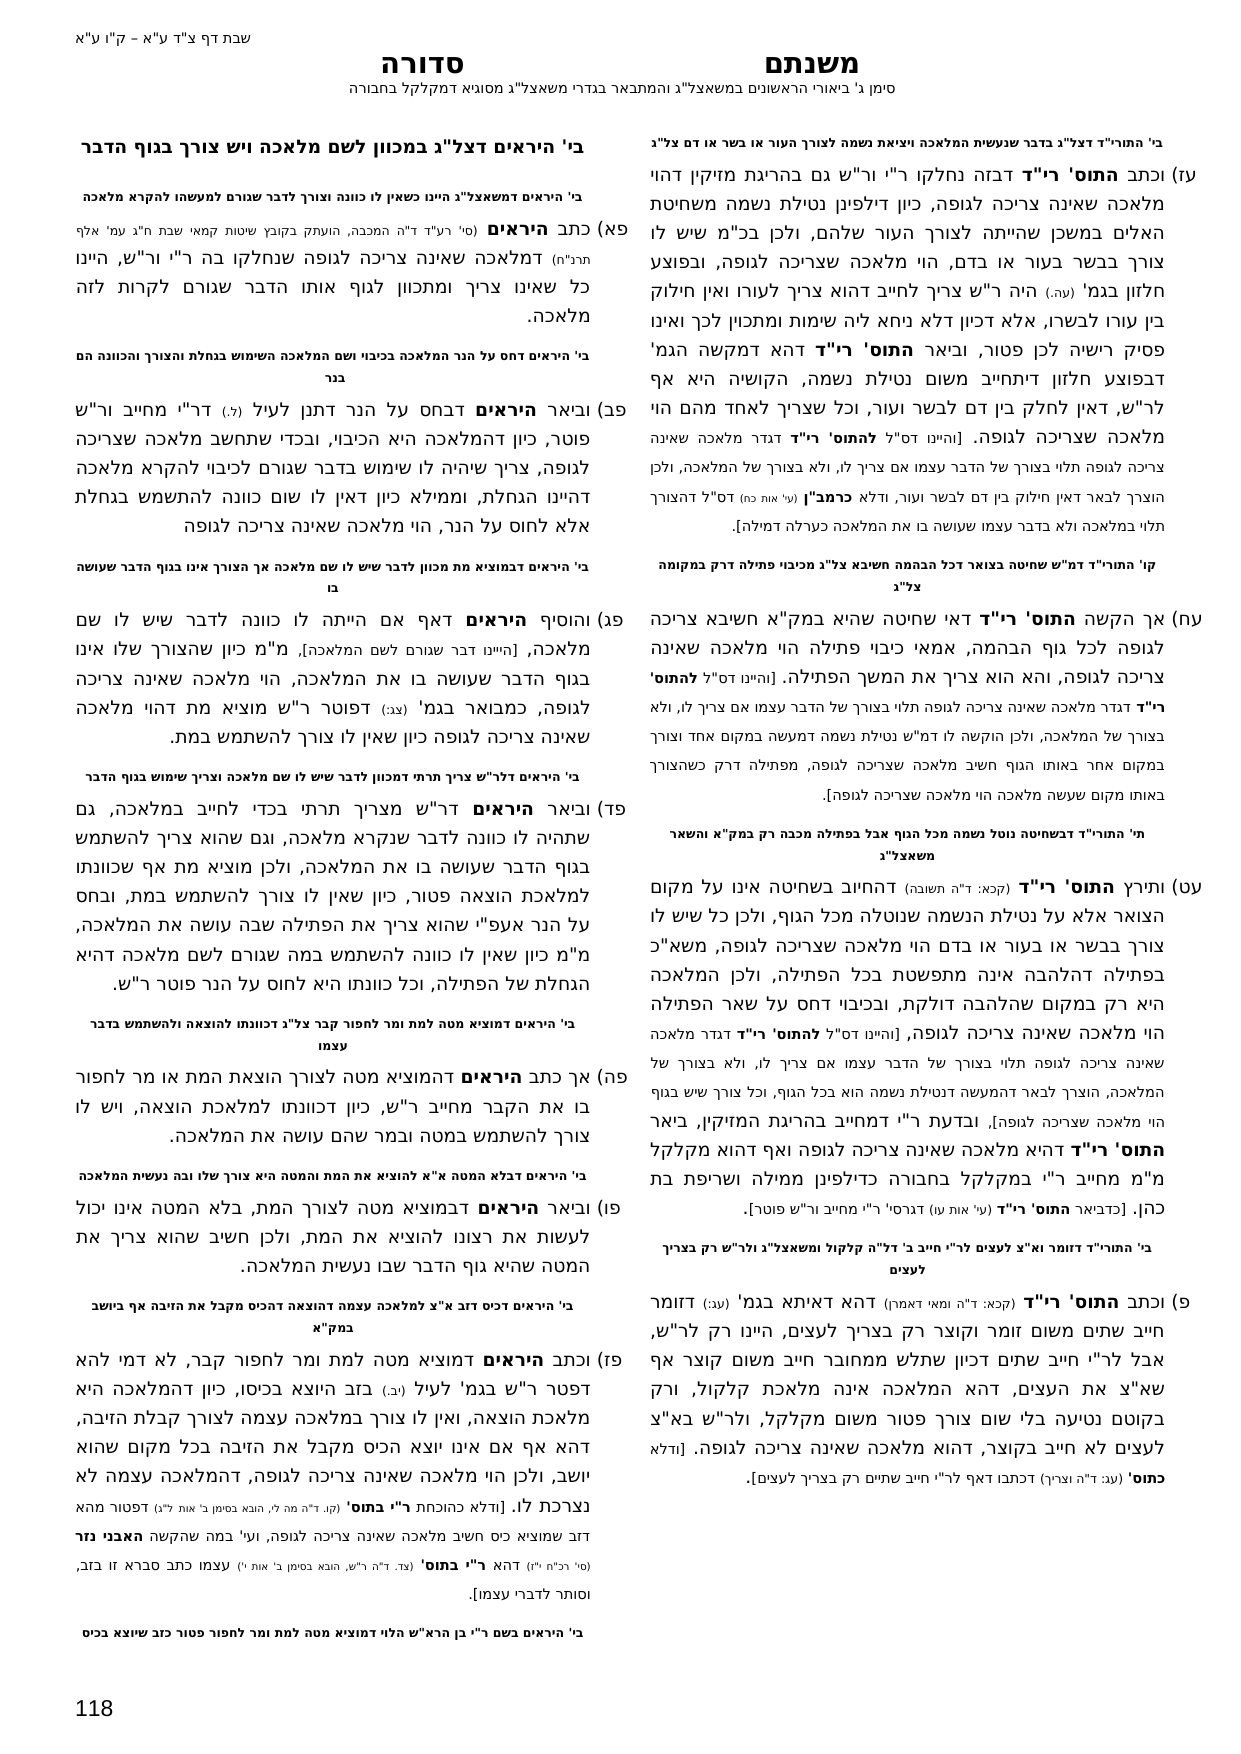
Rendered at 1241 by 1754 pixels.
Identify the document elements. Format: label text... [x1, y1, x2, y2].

text וכתב התוס' רי"ד (קכא: ד"ה ומאי דאמרן) דהא דאיתא בגמ' (עג:) דזומר חייב שתים משום זומר וקוצר רק בצריך לעצים, היינו רק לר"ש, אבל לר"י חייב שתים דכיון שתלש ממחובר חייב משום קוצר אף שא"צ את העצים, דהא המלאכה אינה מלאכת קלקול, ורק בקוטם נטיעה בלי שום צורך פטור משום מקלקל, ולר"ש בא"צ לעצים לא חייב בקוצר, דהוא מלאכה שאינה צריכה לגופה. [ודלא כתוס' (עג: ד"ה וצריך) דכתבו דאף לר"י חייב שתיים רק בצריך לעצים]. [649, 1285, 1165, 1489]
text והוסיף היראים דאף אם הייתה לו כוונה לדבר שיש לו שם מלאכה, [הייינו דבר שגורם לשם המלאכה], מ"מ כיון שהצורך שלו אינו בגוף הדבר שעושה בו את המלאכה, הוי מלאכה שאינה צריכה לגופה, כמבואר בגמ' (צג:) דפוטר ר"ש מוציא מת דהוי מלאכה שאינה צריכה לגופה כיון שאין לו צורך להשתמש במת. [75, 603, 591, 749]
text וכתב התוס' רי"ד דבזה נחלקו ר"י ור"ש גם בהריגת מזיקין דהוי מלאכה שאינה צריכה לגופה, כיון דילפינן נטילת נשמה משחיטת האלים במשכן שהייתה לצורך העור שלהם, ולכן בכ"מ שיש לו צורך בבשר בעור או בדם, הוי מלאכה שצריכה לגופה, ובפוצע חלזון בגמ' (עה.) היה ר"ש צריך לחייב דהוא צריך לעורו ואין חילוק בין עורו לבשרו, אלא דכיון דלא ניחא ליה שימות ומתכוין לכך ואינו פסיק רישיה לכן פטור, וביאר התוס' רי"ד דהא דמקשה הגמ' דבפוצע חלזון דיתחייב משום נטילת נשמה, הקושיה היא אף לר"ש, דאין לחלק בין דם לבשר ועור, וכל שצריך לאחד מהם הוי מלאכה שצריכה לגופה. [והיינו דס"ל להתוס' רי"ד דגדר מלאכה שאינה צריכה לגופה תלוי בצורך של הדבר עצמו אם צריך לו, ולא בצורך של המלאכה, ולכן הוצרך לבאר דאין חילוק בין דם לבשר ועור, ודלא כרמב"ן (עי' אות ‎כח) דס"ל דהצורך תלוי במלאכה ולא בדבר עצמו שעושה בו את המלאכה כערלה דמילה]. [649, 158, 1165, 537]
text בי' היראים דחס על הנר המלאכה בכיבוי ושם המלאכה השימוש בגחלת והצורך והכוונה הם בנר [75, 349, 591, 386]
text בי' היראים דבמוציא מת מכוון לדבר שיש לו שם מלאכה אך הצורך אינו בגוף הדבר שעושה בו [75, 559, 591, 596]
text בי' היראים דלר"ש צריך תרתי דמכוון לדבר שיש לו שם מלאכה וצריך שימוש בגוף הדבר [75, 770, 591, 784]
text בי' התורי"ד דזומר וא"צ לעצים לר"י חייב ב' דל"ה קלקול ומשאצל"ג ולר"ש רק בצריך לעצים [649, 1241, 1165, 1278]
text קו' התורי"ד דמ"ש שחיטה בצואר דכל הבהמה חשיבא צל"ג מכיבוי פתילה דרק במקומה צל"ג [649, 558, 1165, 594]
text בי' היראים דבלא המטה א"א להוציא את המת והמטה היא צורך שלו ובה נעשית המלאכה [75, 1169, 591, 1183]
text וביאר היראים דבמוציא מטה לצורך המת, בלא המטה אינו יכול לעשות את רצונו להוציא את המת, ולכן חשיב שהוא צריך את המטה שהיא גוף הדבר שבו נעשית המלאכה. [75, 1191, 591, 1278]
text בי' היראים בשם ר"י בן הרא"ש הלוי דמוציא מטה למת ומר לחפור פטור כזב שיוצא בכיס [75, 1626, 591, 1641]
text וביאר היראים דבחס על הנר דתנן לעיל (ל.) דר"י מחייב ור"ש פוטר, כיון דהמלאכה היא הכיבוי, ובכדי שתחשב מלאכה שצריכה לגופה, צריך שיהיה לו שימוש בדבר שגורם לכיבוי להקרא מלאכה דהיינו הגחלת, וממילא כיון דאין לו שום כוונה להתשמש בגחלת אלא לחוס על הנר, הוי מלאכה שאינה צריכה לגופה [75, 393, 591, 539]
text אך כתב היראים דהמוציא מטה לצורך הוצאת המת או מר לחפור בו את הקבר מחייב ר"ש, כיון דכוונתו למלאכת הוצאה, ויש לו צורך להשתמש במטה ובמר שהם עושה את המלאכה. [75, 1061, 591, 1148]
text תי' התורי"ד דבשחיטה נוטל נשמה מכל הגוף אבל בפתילה מכבה רק במק"א והשאר משאצל"ג [649, 827, 1165, 863]
text בי' היראים דמוציא מטה למת ומר לחפור קבר צל"ג דכוונתו להוצאה ולהשתמש בדבר עצמו [75, 1017, 591, 1053]
text אך הקשה התוס' רי"ד דאי שחיטה שהיא במק"א חשיבא צריכה לגופה לכל גוף הבהמה, אמאי כיבוי פתילה הוי מלאכה שאינה צריכה לגופה, והא הוא צריך את המשך הפתילה. [והיינו דס"ל להתוס' רי"ד דגדר מלאכה שאינה צריכה לגופה תלוי בצורך של הדבר עצמו אם צריך לו, ולא בצורך של המלאכה, ולכן הוקשה לו דמ"ש נטילת נשמה דמעשה במקום אחד וצורך במקום אחר באותו הגוף חשיב מלאכה שצריכה לגופה, מפתילה דרק כשהצורך באותו מקום שעשה מלאכה הוי מלאכה שצריכה לגופה]. [649, 602, 1165, 806]
text בי' התורי"ד דצל"ג בדבר שנעשית המלאכה ויציאת נשמה לצורך העור או בשר או דם צל"ג [649, 136, 1165, 151]
text וביאר היראים דר"ש מצריך תרתי בכדי לחייב במלאכה, גם שתהיה לו כוונה לדבר שנקרא מלאכה, וגם שהוא צריך להשתמש בגוף הדבר שעושה בו את המלאכה, ולכן מוציא מת אף שכוונתו למלאכת הוצאה פטור, כיון שאין לו צורך להשתמש במת, ובחס על הנר אעפ"י שהוא צריך את הפתילה שבה עושה את המלאכה, מ"מ כיון שאין לו כוונה להשתמש במה שגורם לשם מלאכה דהיא הגחלת של הפתילה, וכל כוונתו היא לחוס על הנר פוטר ר"ש. [75, 792, 591, 996]
text בי' היראים דמשאצל"ג היינו כשאין לו כוונה וצורך לדבר שגורם למעשהו להקרא מלאכה [75, 190, 591, 204]
text וכתב היראים דמוציא מטה למת ומר לחפור קבר, לא דמי להא דפטר ר"ש בגמ' לעיל (יב.) בזב היוצא בכיסו, כיון דהמלאכה היא מלאכת הוצאה, ואין לו צורך במלאכה עצמה לצורך קבלת הזיבה, דהא אף אם אינו יוצא הכיס מקבל את הזיבה בכל מקום שהוא יושב, ולכן הוי מלאכה שאינה צריכה לגופה, דהמלאכה עצמה לא נצרכת לו. [ודלא כהוכחת ר"י בתוס' (קו. ד"ה מה לי, הובא בסימן ב' אות ל"ג) דפטור מהא דזב שמוציא כיס חשיב מלאכה שאינה צריכה לגופה, ועי' במה שהקשה האבני נזר (סי' רכ"ח י"ז) דהא ר"י בתוס' (צד. ד"ה ר"ש, הובא בסימן ב' אות י') עצמו כתב סברא זו בזב, וסותר לדברי עצמו]. [75, 1343, 591, 1605]
text ותירץ התוס' רי"ד (קכא: ד"ה תשובה) דהחיוב בשחיטה אינו על מקום הצואר אלא על נטילת הנשמה שנוטלה מכל הגוף, ולכן כל שיש לו צורך בבשר או בעור או בדם הוי מלאכה שצריכה לגופה, משא"כ בפתילה דהלהבה אינה מתפשטת בכל הפתילה, ולכן המלאכה היא רק במקום שהלהבה דולקת, ובכיבוי דחס על שאר הפתילה הוי מלאכה שאינה צריכה לגופה, [והיינו דס"ל להתוס' רי"ד דגדר מלאכה שאינה צריכה לגופה תלוי בצורך של הדבר עצמו אם צריך לו, ולא בצורך של המלאכה, הוצרך לבאר דהמעשה דנטילת נשמה הוא בכל הגוף, וכל צורך שיש בגוף הוי מלאכה שצריכה לגופה], ובדעת ר"י דמחייב בהריגת המזיקין, ביאר התוס' רי"ד דהיא מלאכה שאינה צריכה לגופה ואף דהוא מקלקל מ"מ מחייב ר"י במקלקל בחבורה כדילפינן ממילה ושריפת בת כהן. [כדביאר התוס' רי"ד (עי' אות ‎עו) דגרסי' ר"י מחייב ור"ש פוטר]. [649, 870, 1165, 1220]
text כתב היראים (סי' רע"ד ד"ה המכבה, הועתק בקובץ שיטות קמאי שבת ח"ג עמ' אלף תרנ"ח) דמלאכה שאינה צריכה לגופה שנחלקו בה ר"י ור"ש, היינו כל שאינו צריך ומתכוון לגוף אותו הדבר שגורם לקרות לזה מלאכה. [75, 212, 591, 328]
subtitle בי' היראים דצל"ג במכוון לשם מלאכה ויש צורך בגוף הדבר [75, 136, 591, 158]
text בי' היראים דכיס דזב א"צ למלאכה עצמה דהוצאה דהכיס מקבל את הזיבה אף ביושב במק"א [75, 1299, 591, 1336]
